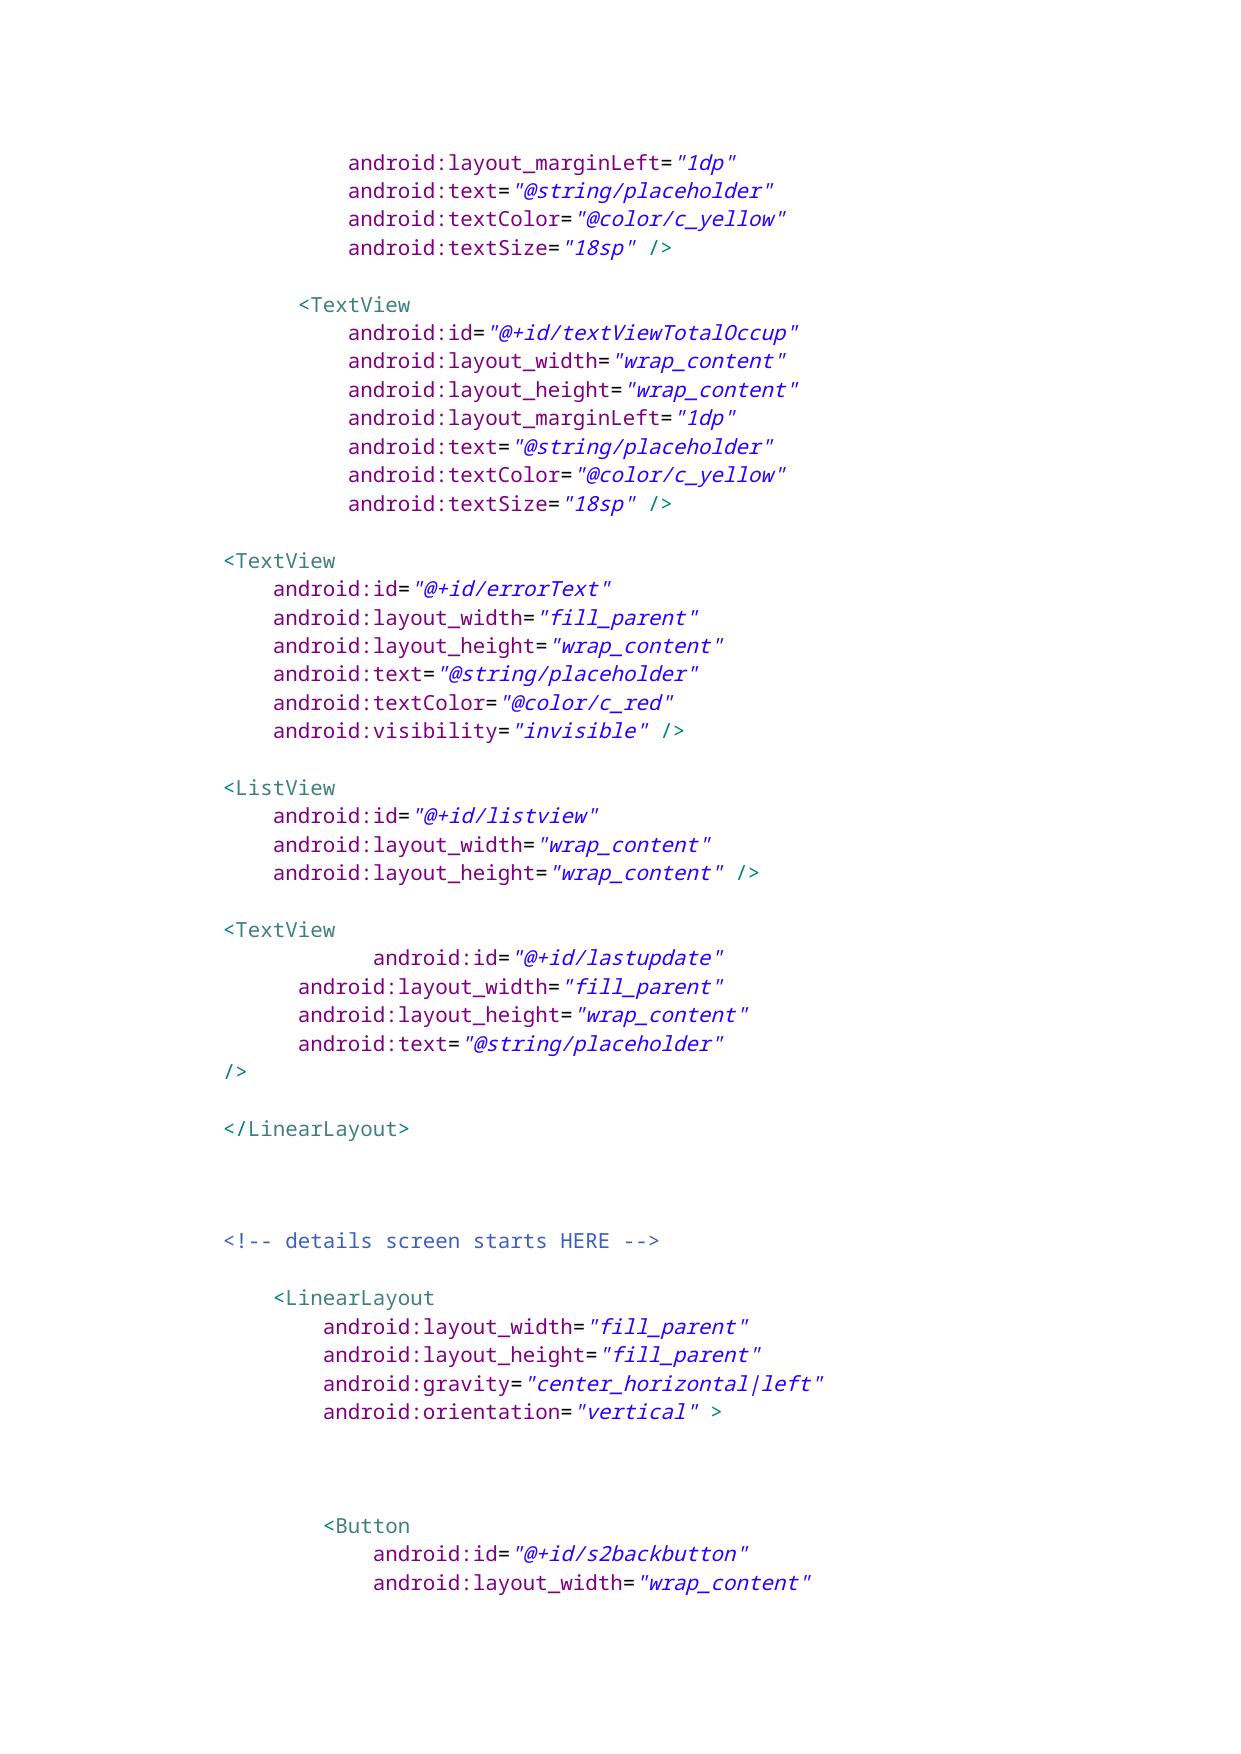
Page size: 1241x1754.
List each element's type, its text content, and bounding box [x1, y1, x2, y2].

text /> [148, 1057, 1093, 1086]
text android:layout_width="wrap_content" [148, 830, 1093, 858]
text <ListView [148, 773, 1093, 802]
text android:layout_marginLeft="1dp" [148, 148, 1093, 176]
text android:id="@+id/listview" [148, 802, 1093, 830]
text android:layout_width="wrap_content" [148, 347, 1093, 375]
text <LinearLayout [148, 1283, 1093, 1312]
text android:orientation="vertical" > [148, 1397, 1093, 1426]
text android:textColor="@color/c_yellow" [148, 460, 1093, 489]
text android:layout_width="fill_parent" [148, 972, 1093, 1000]
text android:textColor="@color/c_red" [148, 688, 1093, 716]
text android:layout_width="wrap_content" [148, 1568, 1093, 1596]
text <TextView [148, 290, 1093, 318]
text </LinearLayout> [148, 1114, 1093, 1142]
text android:id="@+id/textViewTotalOccup" [148, 318, 1093, 347]
text android:id="@+id/errorText" [148, 574, 1093, 603]
text android:text="@string/placeholder" [148, 659, 1093, 688]
text android:textSize="18sp" /> [148, 233, 1093, 261]
text android:layout_width="fill_parent" [148, 1312, 1093, 1340]
text android:textColor="@color/c_yellow" [148, 204, 1093, 233]
text android:id="@+id/lastupdate" [148, 943, 1093, 972]
text android:text="@string/placeholder" [148, 1029, 1093, 1057]
text <TextView [148, 546, 1093, 574]
text android:gravity="center_horizontal|left" [148, 1369, 1093, 1397]
text <Button [148, 1511, 1093, 1539]
text android:layout_marginLeft="1dp" [148, 403, 1093, 432]
text android:visibility="invisible" /> [148, 716, 1093, 745]
text android:layout_height="wrap_content" /> [148, 858, 1093, 887]
text android:textSize="18sp" /> [148, 489, 1093, 517]
text android:text="@string/placeholder" [148, 176, 1093, 204]
text android:text="@string/placeholder" [148, 432, 1093, 460]
text android:layout_height="fill_parent" [148, 1340, 1093, 1369]
text android:layout_height="wrap_content" [148, 1000, 1093, 1029]
text android:id="@+id/s2backbutton" [148, 1539, 1093, 1568]
text android:layout_width="fill_parent" [148, 603, 1093, 631]
text <!-- details screen starts HERE --> [148, 1227, 1093, 1255]
text <TextView [148, 915, 1093, 943]
text android:layout_height="wrap_content" [148, 631, 1093, 659]
text android:layout_height="wrap_content" [148, 375, 1093, 403]
